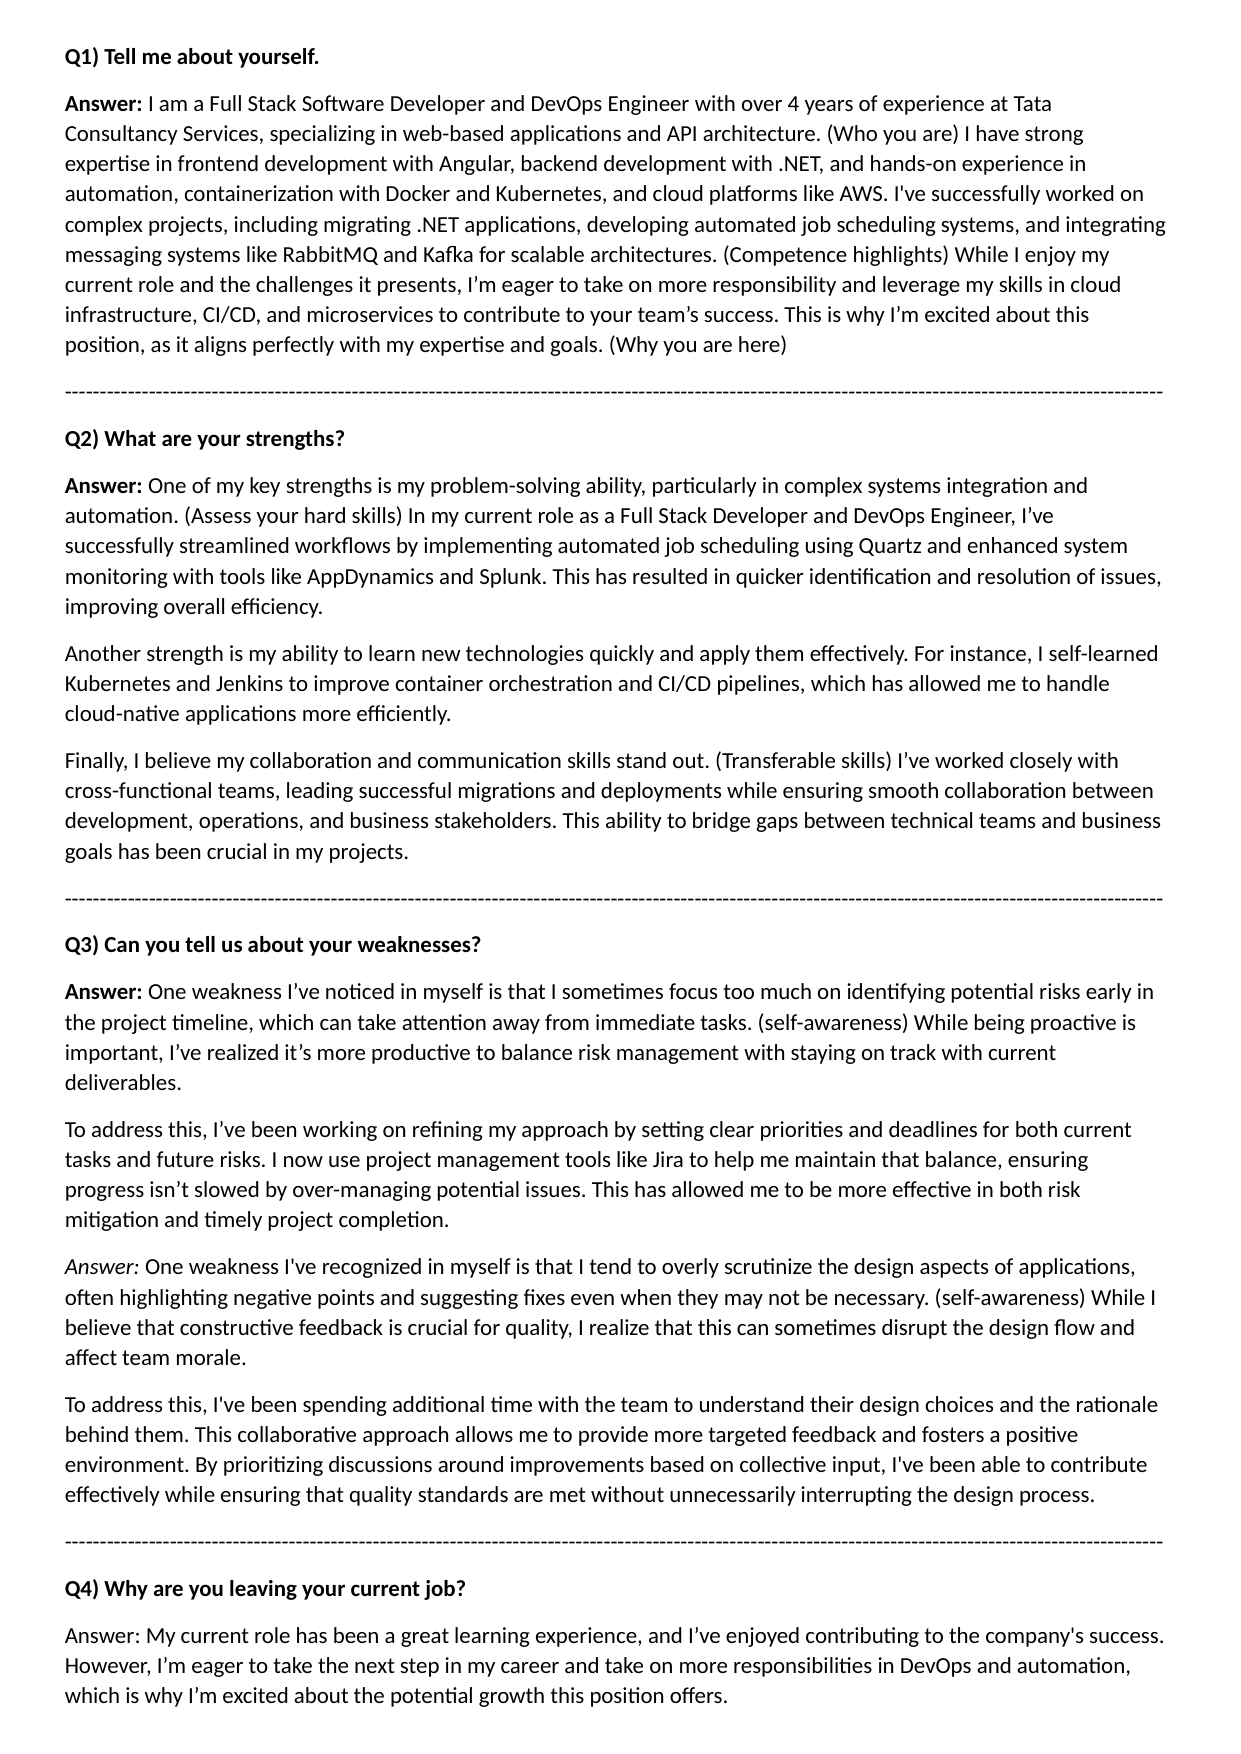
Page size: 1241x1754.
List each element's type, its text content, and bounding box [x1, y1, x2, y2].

text Answer: I am a Full Stack Software Developer and DevOps Engineer with over 4 years of experience at Tata Consultancy Services, specializing in web-based applications and API architecture. (Who you are) I have strong expertise in frontend development with Angular, backend development with .NET, and hands-on experience in automation, containerization with Docker and Kubernetes, and cloud platforms like AWS. I've successfully worked on complex projects, including migrating .NET applications, developing automated job scheduling systems, and integrating messaging systems like RabbitMQ and Kafka for scalable architectures. (Competence highlights) While I enjoy my current role and the challenges it presents, I’m eager to take on more responsibility and leverage my skills in cloud infrastructure, CI/CD, and microservices to contribute to your team’s success. This is why I’m excited about this position, as it aligns perfectly with my expertise and goals. (Why you are here) [64, 89, 1169, 358]
text Answer: One weakness I've recognized in myself is that I tend to overly scrutinize the design aspects of applications, often highlighting negative points and suggesting fixes even when they may not be necessary. (self-awareness) While I believe that constructive feedback is crucial for quality, I realize that this can sometimes disrupt the design flow and affect team morale. [64, 1252, 1169, 1371]
text To address this, I've been spending additional time with the team to understand their design choices and the rationale behind them. This collaborative approach allows me to provide more targeted feedback and fosters a positive environment. By prioritizing discussions around improvements based on collective input, I've been able to contribute effectively while ensuring that quality standards are met without unnecessarily interrupting the design process. [64, 1390, 1169, 1508]
text Q1) Tell me about yourself. [64, 42, 1169, 70]
text Answer: One of my key strengths is my problem-solving ability, particularly in complex systems integration and automation. (Assess your hard skills) In my current role as a Full Stack Developer and DevOps Engineer, I’ve successfully streamlined workflows by implementing automated job scheduling using Quartz and enhanced system monitoring with tools like AppDynamics and Splunk. This has resulted in quicker identification and resolution of issues, improving overall efficiency. [64, 471, 1169, 620]
text Another strength is my ability to learn new technologies quickly and apply them effectively. For instance, I self-learned Kubernetes and Jenkins to improve container orchestration and CI/CD pipelines, which has allowed me to handle cloud-native applications more efficiently. [64, 639, 1169, 727]
text To address this, I’ve been working on refining my approach by setting clear priorities and deadlines for both current tasks and future risks. I now use project management tools like Jira to help me maintain that balance, ensuring progress isn’t slowed by over-managing potential issues. This has allowed me to be more effective in both risk mitigation and timely project completion. [64, 1115, 1169, 1233]
text Finally, I believe my collaboration and communication skills stand out. (Transferable skills) I’ve worked closely with cross-functional teams, leading successful migrations and deployments while ensuring smooth collaboration between development, operations, and business stakeholders. This ability to bridge gaps between technical teams and business goals has been crucial in my projects. [64, 746, 1169, 865]
text Q3) Can you tell us about your weaknesses? [64, 931, 1169, 958]
text Answer: My current role has been a great learning experience, and I’ve enjoyed contributing to the company's success. However, I’m eager to take the next step in my career and take on more responsibilities in DevOps and automation, which is why I’m excited about the potential growth this position offers. [64, 1621, 1169, 1709]
text Q2) What are your strengths? [64, 424, 1169, 452]
text Answer: One weakness I’ve noticed in myself is that I sometimes focus too much on identifying potential risks early in the project timeline, which can take attention away from immediate tasks. (self-awareness) While being proactive is important, I’ve realized it’s more productive to balance risk management with staying on track with current deliverables. [64, 977, 1169, 1096]
text Q4) Why are you leaving your current job? [64, 1574, 1169, 1602]
